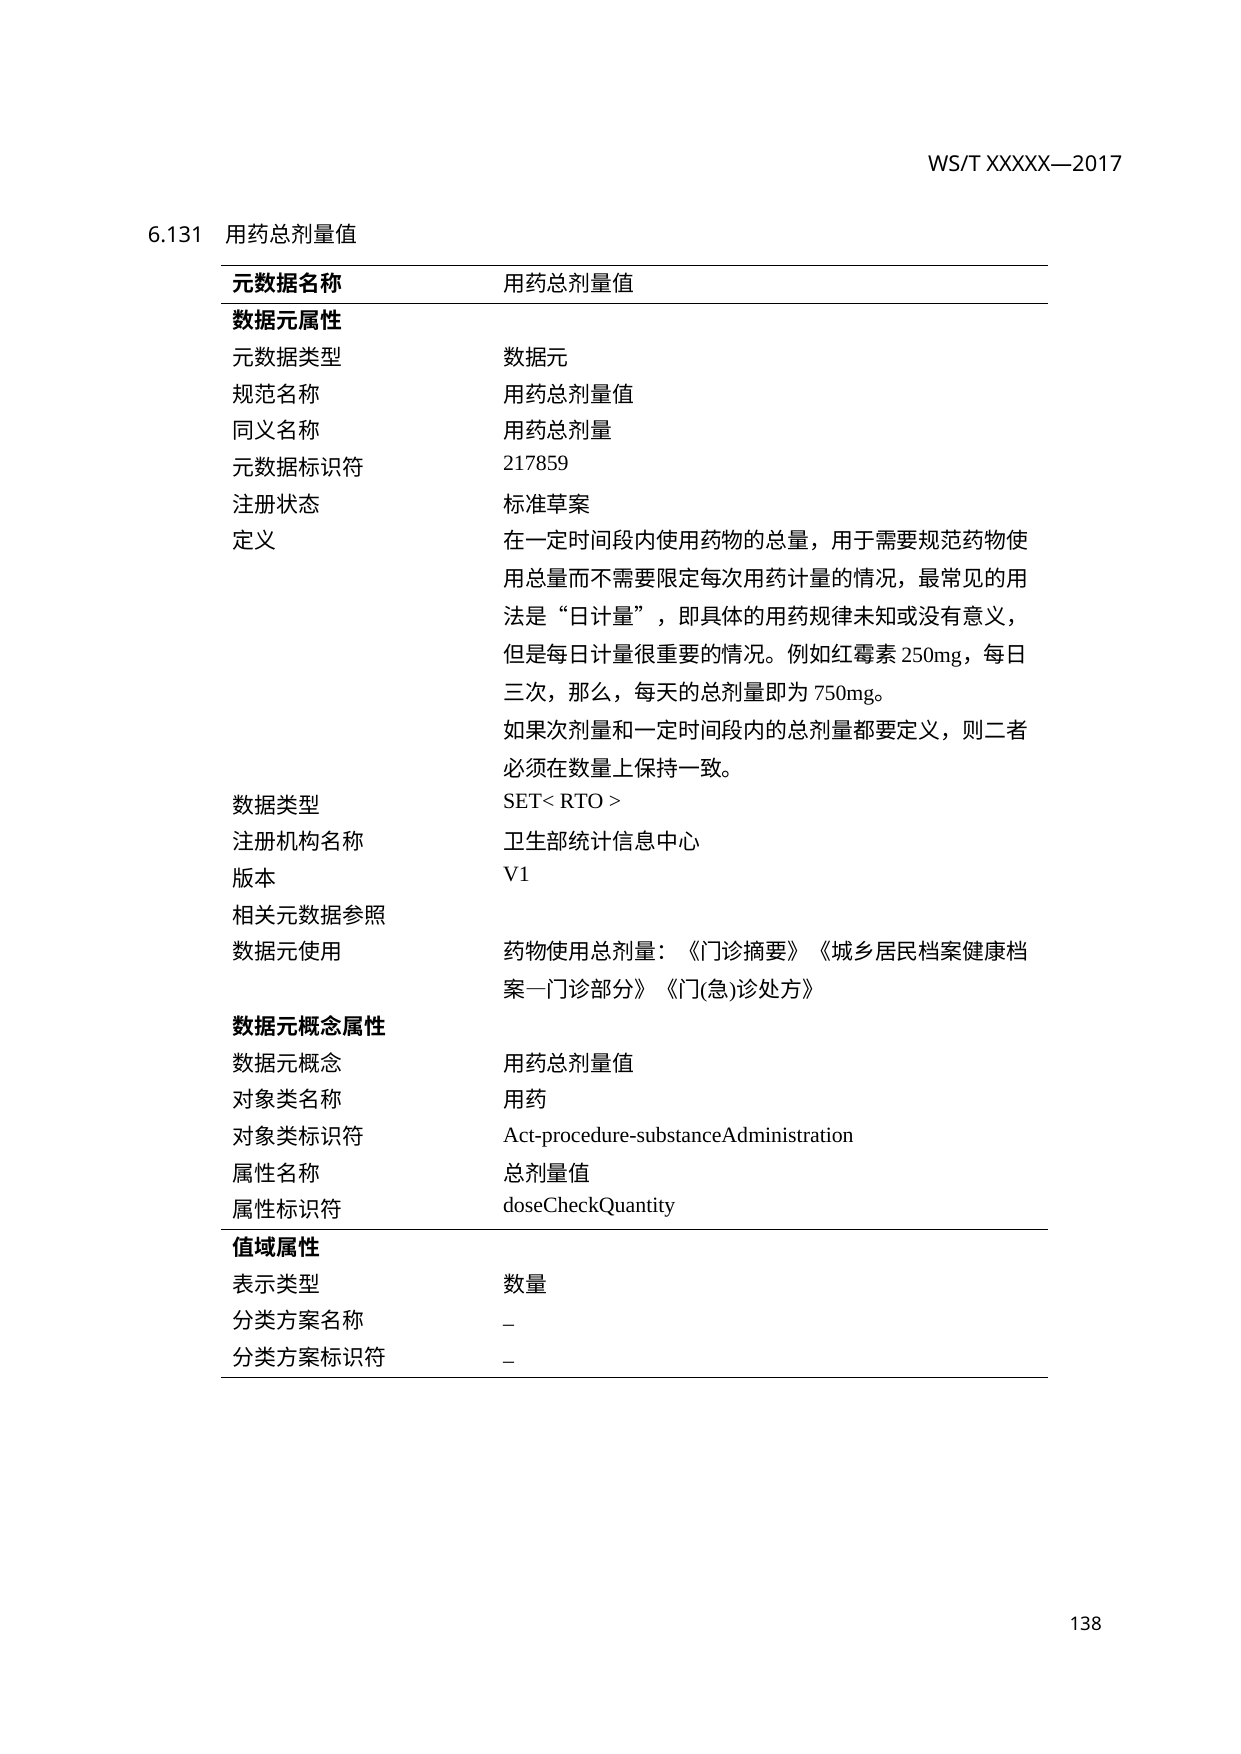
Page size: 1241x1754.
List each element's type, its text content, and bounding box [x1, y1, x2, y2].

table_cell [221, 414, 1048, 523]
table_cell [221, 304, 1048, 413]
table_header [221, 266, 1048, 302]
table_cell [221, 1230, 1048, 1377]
text 用药总剂量值 [148, 217, 1122, 248]
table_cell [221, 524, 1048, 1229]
